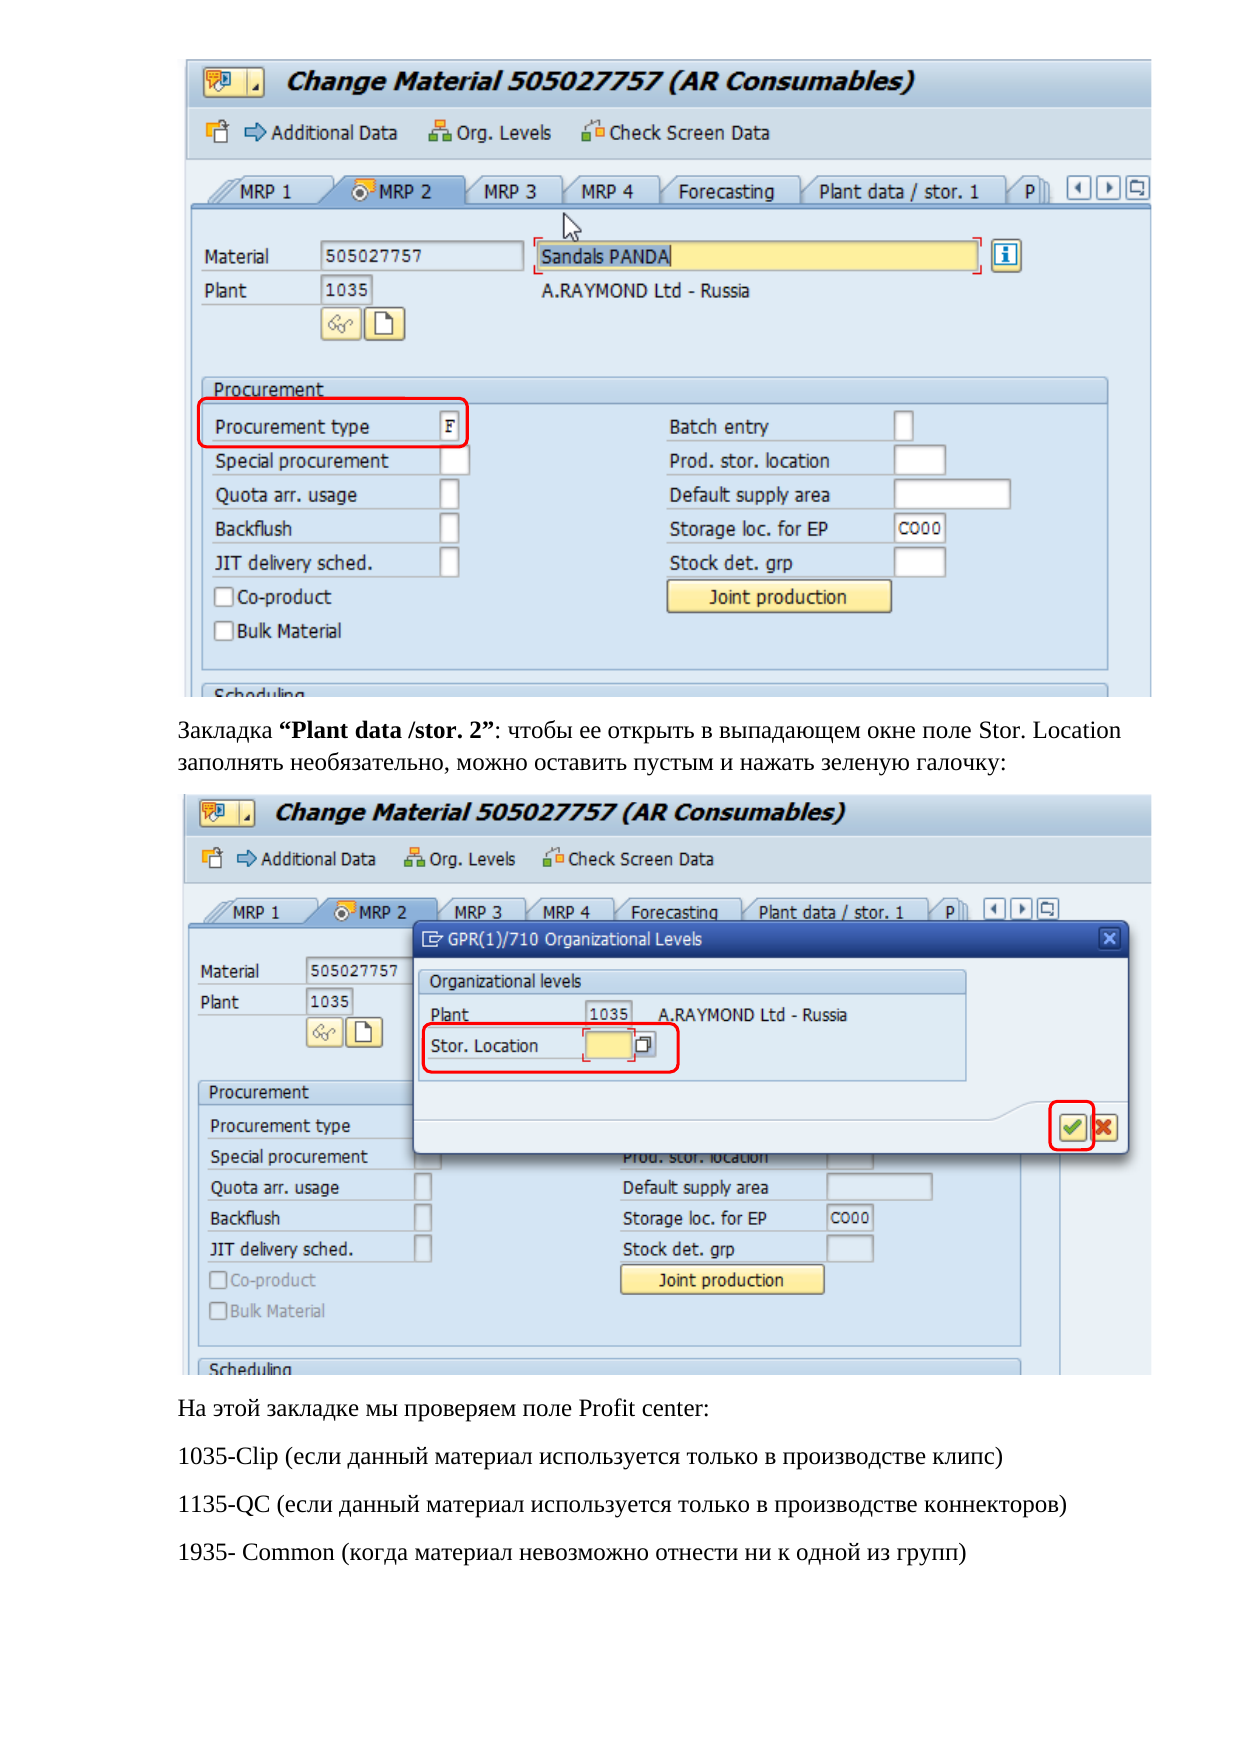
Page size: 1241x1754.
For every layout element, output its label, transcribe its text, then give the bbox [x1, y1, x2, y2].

picture [177, 59, 1152, 697]
text 1135-QC (если данный материал используется только в производстве коннекторов) [177, 1489, 1152, 1518]
text На этой закладке мы проверяем поле Profit center: [177, 1393, 1152, 1422]
text Закладка “Plant data /stor. 2”: чтобы ее открыть в выпадающем окне поле Stor. Location заполнять необязательно, можно оставить пустым и нажать зеленую галочку: [177, 716, 1152, 775]
picture [177, 794, 1152, 1375]
text 1035-Clip (если данный материал используется только в производстве клипс) [177, 1441, 1152, 1470]
text 1935- Common (когда материал невозможно отнести ни к одной из групп) [177, 1537, 1152, 1565]
